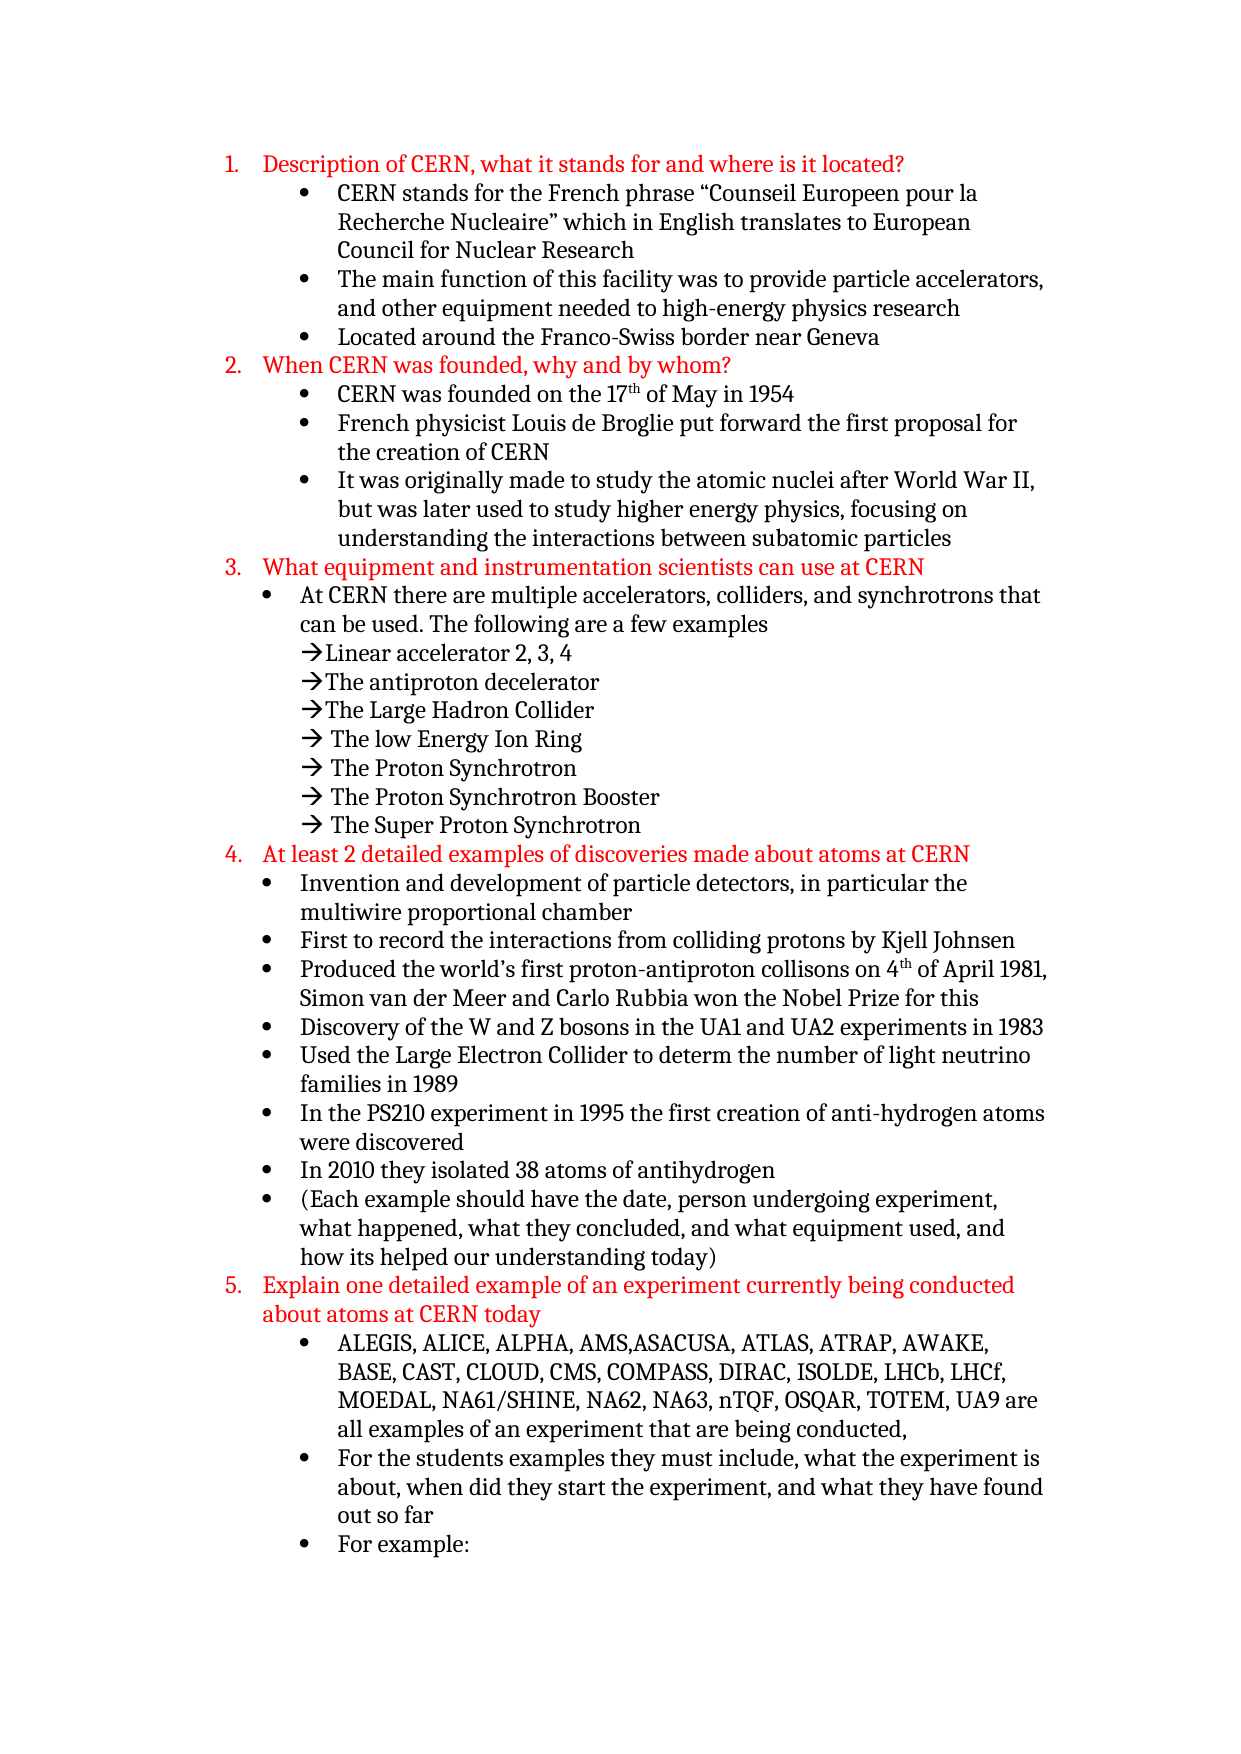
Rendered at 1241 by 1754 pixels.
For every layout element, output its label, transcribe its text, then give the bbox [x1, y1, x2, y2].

list Used the Large Electron Collider to determ the number of light neutrino families in 1989 [262, 1041, 1053, 1099]
list French physicist Louis de Broglie put forward the first proposal for the creation of CERN [300, 409, 1053, 466]
list In 2010 they isolated 38 atoms of antihydrogen [262, 1156, 1053, 1185]
list Description of CERN, what it stands for and where is it located? [225, 150, 1053, 179]
list For example: [300, 1530, 1053, 1559]
list For the students examples they must include, what the experiment is about, when did they start the experiment, and what they have found out so far [300, 1444, 1053, 1530]
list First to record the interactions from colliding protons by Kjell Johnsen [262, 926, 1053, 955]
list The antiproton decelerator [300, 667, 1053, 696]
list Located around the Franco-Swiss border near Geneva [300, 322, 1053, 351]
list The Super Proton Synchrotron [300, 811, 1053, 840]
list Linear accelerator 2, 3, 4 [300, 639, 1053, 667]
list The Proton Synchrotron Booster [300, 782, 1053, 811]
list At least 2 detailed examples of discoveries made about atoms at CERN [225, 840, 1053, 869]
list Invention and development of particle detectors, in particular the multiwire proportional chamber [262, 869, 1053, 926]
list In the PS210 experiment in 1995 the first creation of anti-hydrogen atoms were discovered [262, 1099, 1053, 1156]
list The main function of this facility was to provide particle accelerators, and other equipment needed to high-energy physics research [300, 265, 1053, 322]
list The Large Hadron Collider [300, 696, 1053, 725]
list What equipment and instrumentation scientists can use at CERN [225, 552, 1053, 581]
list CERN stands for the French phrase “Counseil Europeen pour la Recherche Nucleaire” which in English translates to European Council for Nuclear Research [300, 179, 1053, 265]
list Produced the world’s first proton-antiproton collisons on 4th of April 1981, Simon van der Meer and Carlo Rubbia won the Nobel Prize for this [262, 955, 1053, 1012]
list Discovery of the W and Z bosons in the UA1 and UA2 experiments in 1983 [262, 1012, 1053, 1041]
list (Each example should have the date, person undergoing experiment, what happened, what they concluded, and what equipment used, and how its helped our understanding today) [262, 1185, 1053, 1271]
list CERN was founded on the 17th of May in 1954 [300, 380, 1053, 409]
list When CERN was founded, why and by whom? [225, 351, 1053, 380]
list The Proton Synchrotron [300, 754, 1053, 782]
list Explain one detailed example of an experiment currently being conducted about atoms at CERN today [225, 1271, 1053, 1329]
list It was originally made to study the atomic nuclei after World War II, but was later used to study higher energy physics, focusing on understanding the interactions between subatomic particles [300, 466, 1053, 552]
list ALEGIS, ALICE, ALPHA, AMS,ASACUSA, ATLAS, ATRAP, AWAKE, BASE, CAST, CLOUD, CMS, COMPASS, DIRAC, ISOLDE, LHCb, LHCf, MOEDAL, NA61/SHINE, NA62, NA63, nTQF, OSQAR, TOTEM, UA9 are all examples of an experiment that are being conducted, [300, 1329, 1053, 1444]
list The low Energy Ion Ring [300, 725, 1053, 754]
list At CERN there are multiple accelerators, colliders, and synchrotrons that can be used. The following are a few examples [262, 581, 1053, 639]
